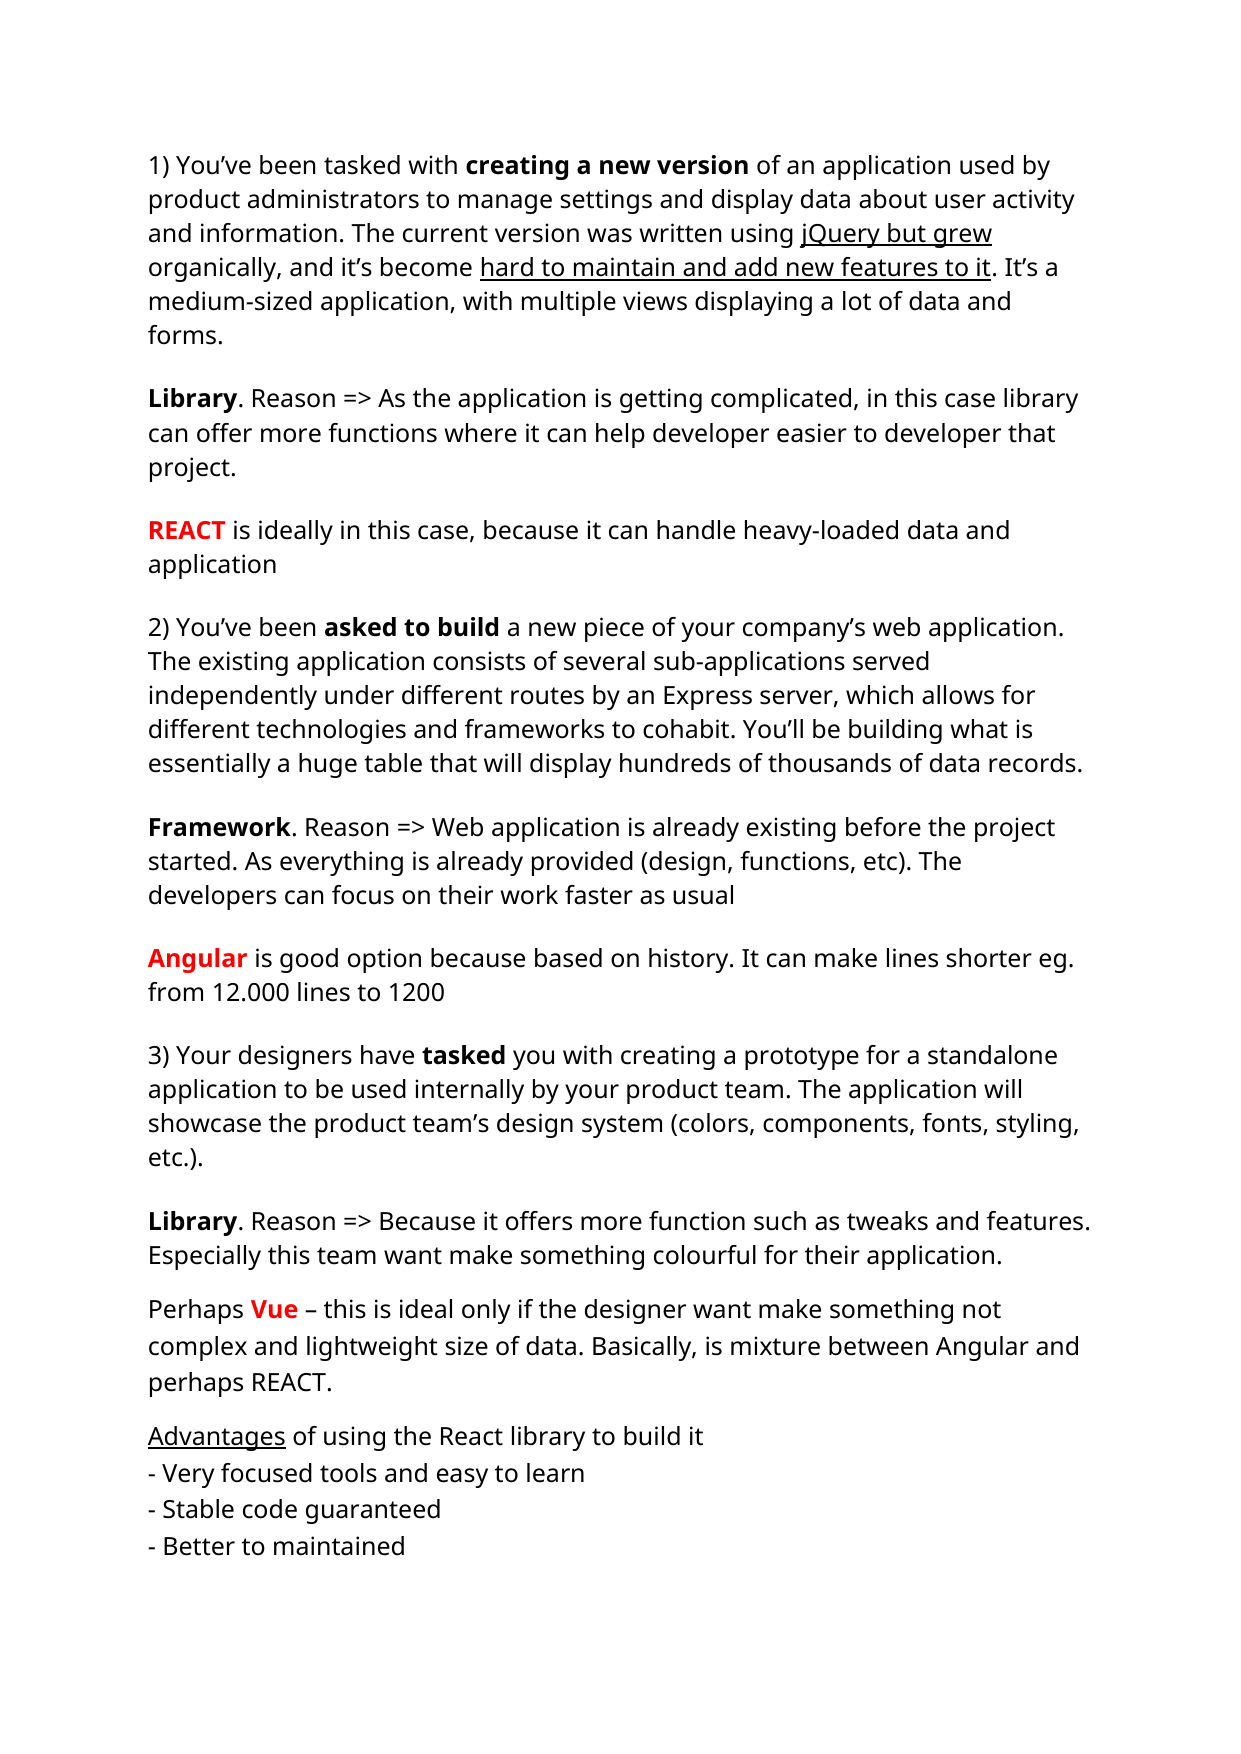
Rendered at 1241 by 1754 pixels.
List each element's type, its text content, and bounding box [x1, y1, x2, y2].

text 1) You’ve been tasked with creating a new version of an application used by product administrators to manage settings and display data about user activity and information. The current version was written using jQuery but grew organically, and it’s become hard to maintain and add new features to it. It’s a medium-sized application, with multiple views displaying a lot of data and forms. [148, 148, 1093, 352]
text Perhaps Vue – this is ideal only if the designer want make something not complex and lightweight size of data. Basically, is mixture between Angular and perhaps REACT. [148, 1291, 1093, 1399]
text Advantages of using the React library to build it - Very focused tools and easy to learn - Stable code guaranteed - Better to maintained [148, 1418, 1093, 1563]
text Library. Reason => As the application is getting complicated, in this case library can offer more functions where it can help developer easier to developer that project. [148, 381, 1093, 483]
text Library. Reason => Because it offers more function such as tweaks and features. Especially this team want make something colourful for their application. [148, 1203, 1093, 1271]
text REACT is ideally in this case, because it can handle heavy-loaded data and application [148, 512, 1093, 581]
text 2) You’ve been asked to build a new piece of your company’s web application. The existing application consists of several sub-applications served independently under different routes by an Express server, which allows for different technologies and frameworks to cohabit. You’ll be building what is essentially a huge table that will display hundreds of thousands of data records. [148, 610, 1093, 780]
text 3) Your designers have tasked you with creating a prototype for a standalone application to be used internally by your product team. The application will showcase the product team’s design system (colors, components, fonts, styling, etc.). [148, 1038, 1093, 1174]
text Framework. Reason => Web application is already existing before the project started. As everything is already provided (design, functions, etc). The developers can focus on their work faster as usual [148, 809, 1093, 911]
text Angular is good option because based on history. It can make lines shorter eg. from 12.000 lines to 1200 [148, 941, 1093, 1009]
